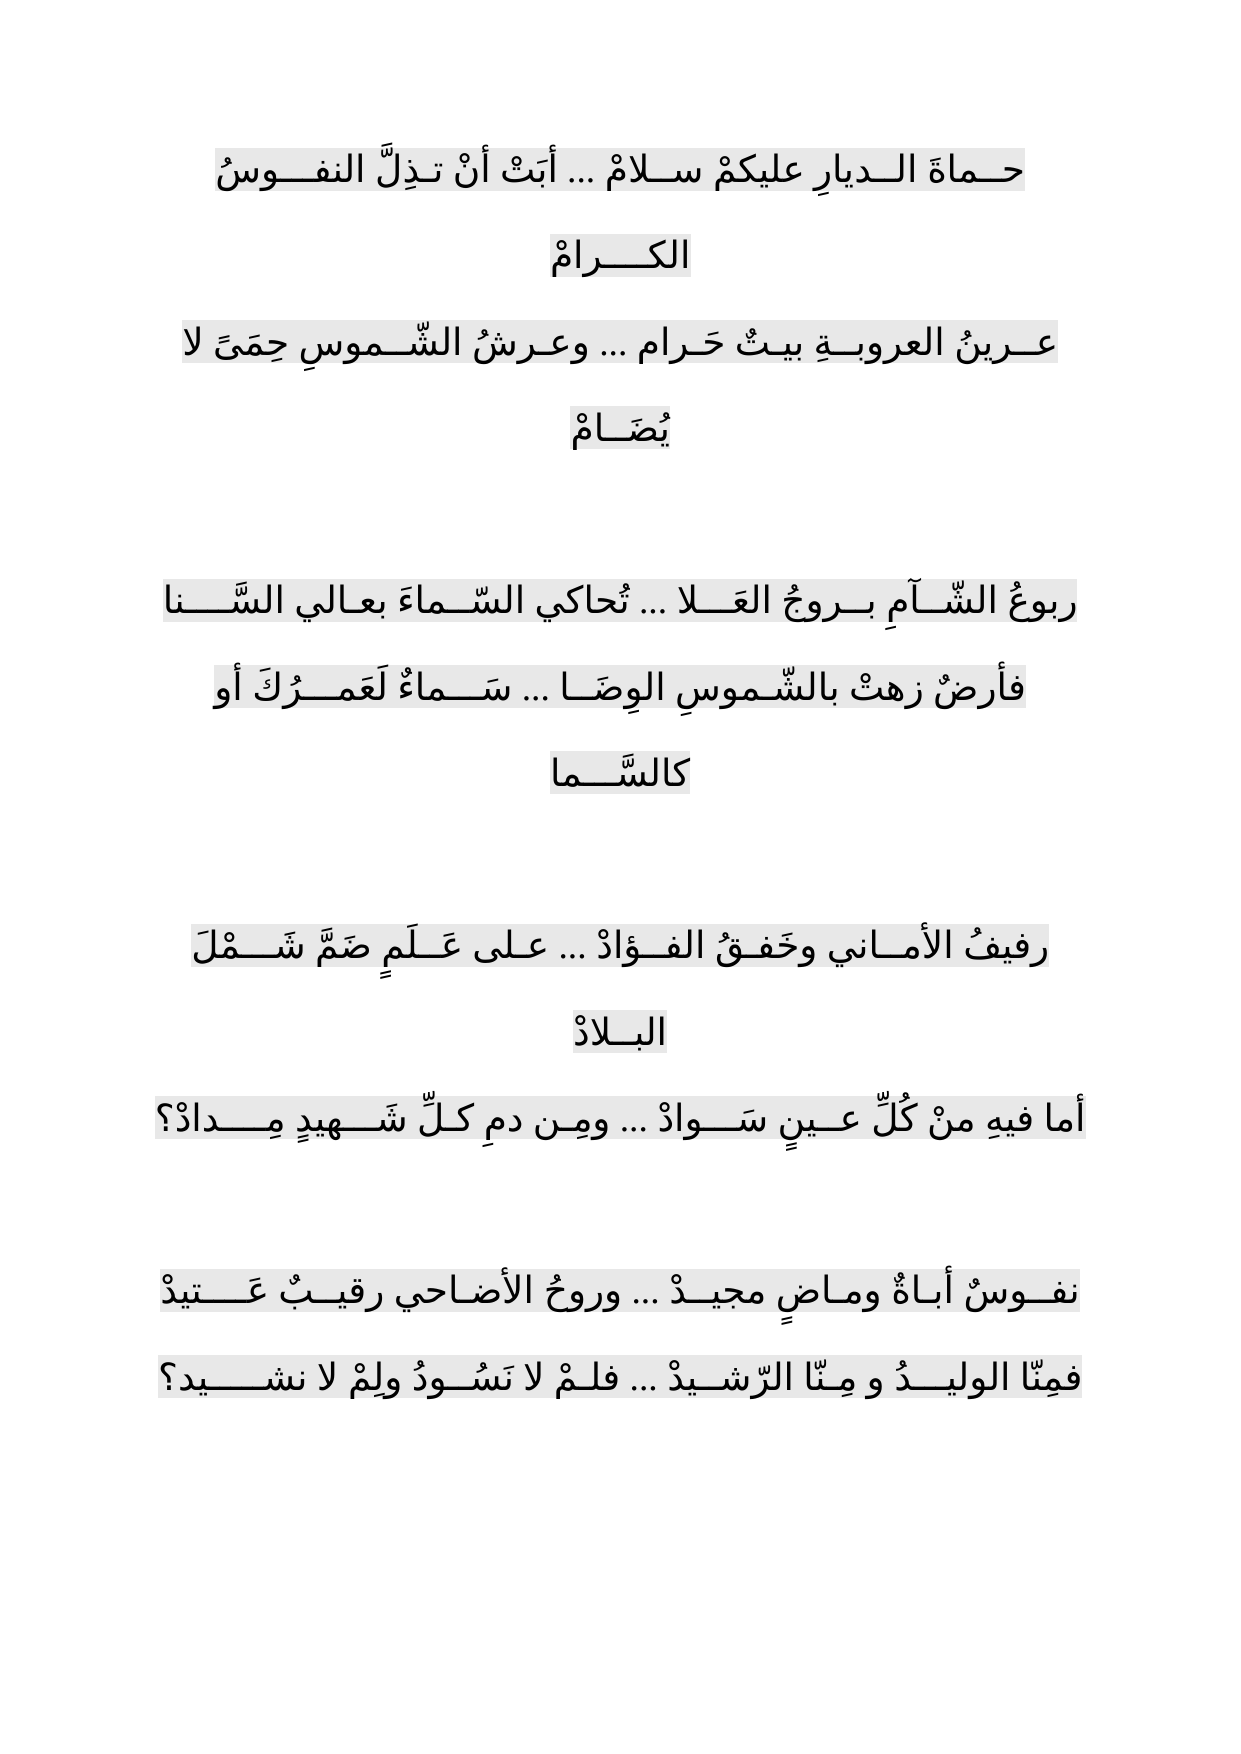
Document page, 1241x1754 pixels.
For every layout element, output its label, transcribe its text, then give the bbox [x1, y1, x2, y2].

text حــماةَ الــديارِ عليكمْ ســلامْ ... أبَتْ أنْ تـذِلَّ النفـــوسُ الكــــرامْ عــرينُ العروبــةِ بيـتٌ حَـرام ... وعـرشُ الشّــموسِ حِمَىً لا يُضَــامْ ربوعُ الشّــآمِ بــروجُ العَـــلا ... تُحاكي السّــماءَ بعـالي السَّــــنا فأرضٌ زهتْ بالشّـموسِ الوِضَــا ... سَـــماءٌ لَعَمـــرُكَ أو كالسَّـــما رفيفُ الأمــاني وخَفـقُ الفــؤادْ ... عـلى عَــلَمٍ ضَمَّ شَـــمْلَ البــلادْ أما فيهِ منْ كُلِّ عــينٍ سَـــوادْ ... ومِـن دمِ كـلِّ شَـــهيدٍ مِــــدادْ؟ نفــوسٌ أبـاةٌ ومـاضٍ مجيــدْ ... وروحُ الأضـاحي رقيــبٌ عَــــتيدْ فمِنّا الوليـــدُ و مِـنّا الرّشــيدْ ... فلـمْ لا نَسُــودُ ولِمْ لا نشـــــيد؟ [148, 148, 1093, 1398]
